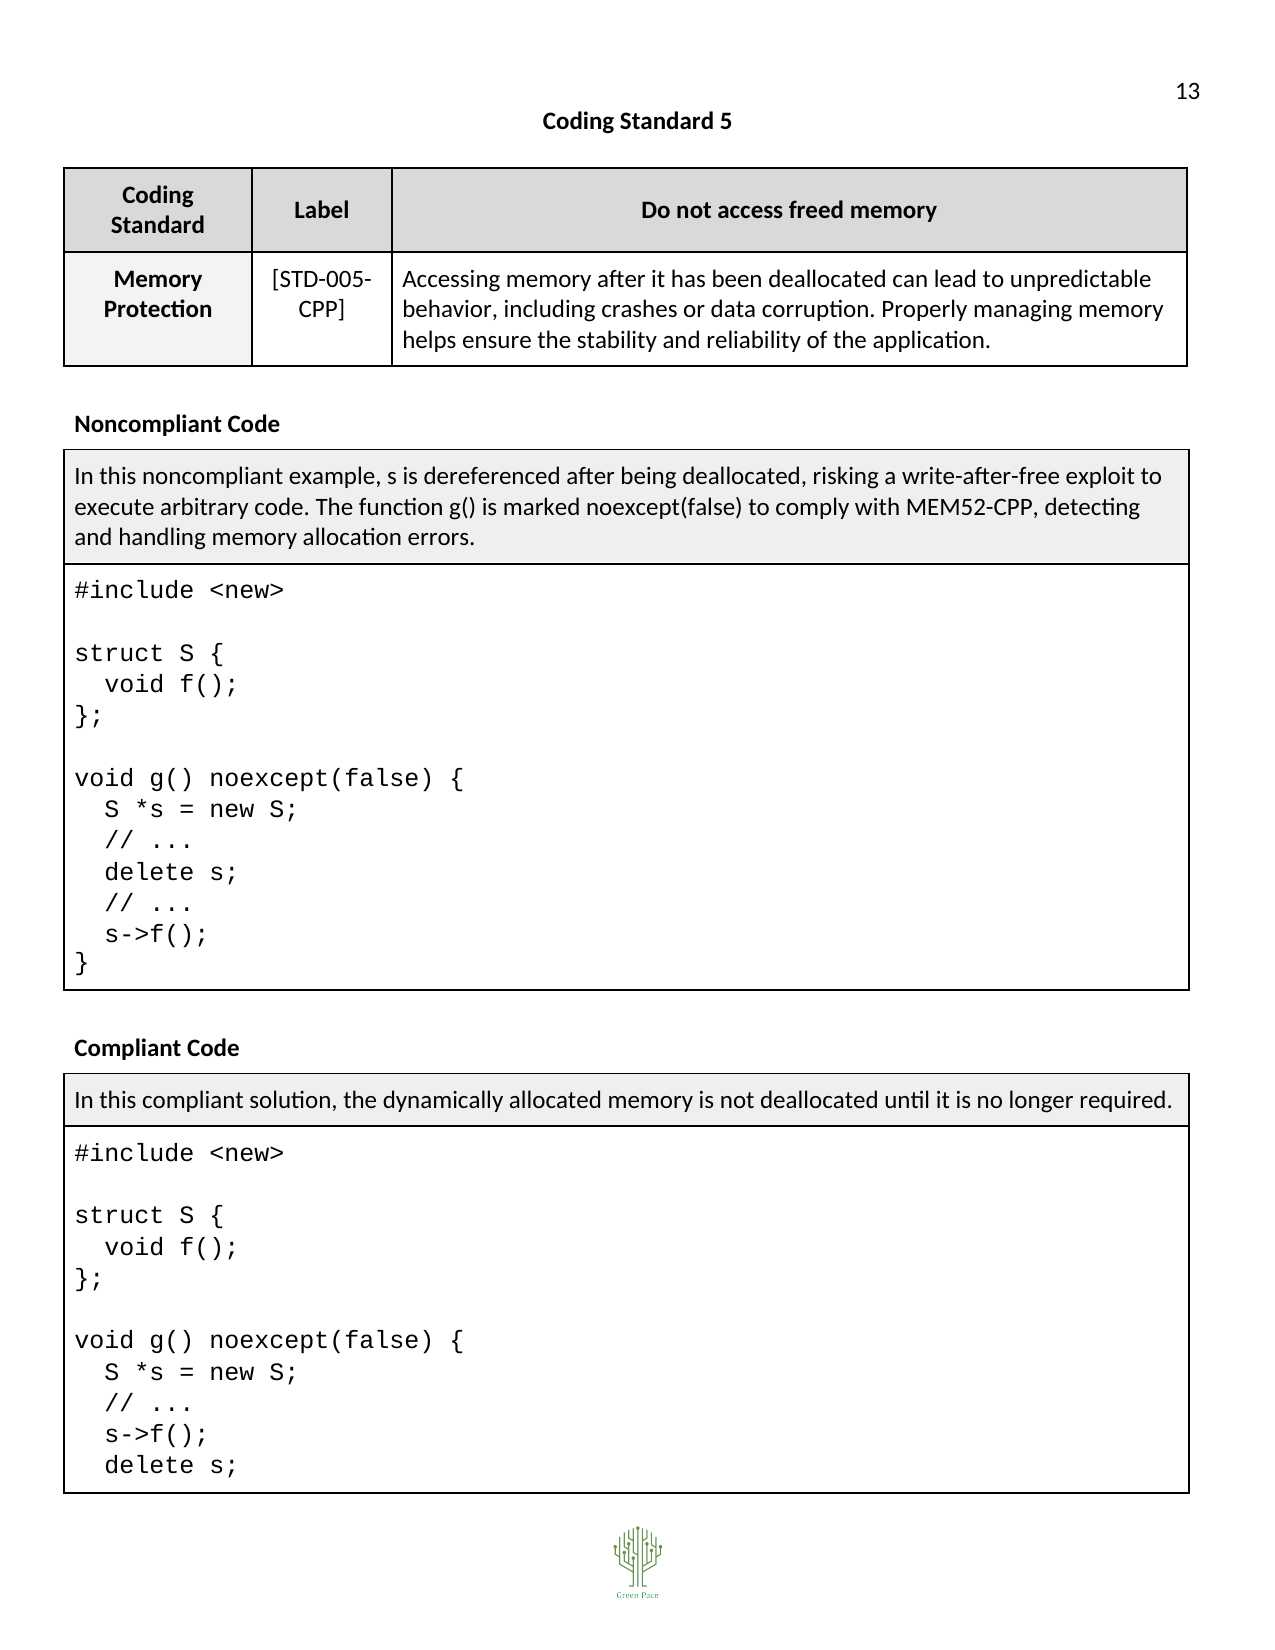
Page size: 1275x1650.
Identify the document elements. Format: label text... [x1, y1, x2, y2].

table_cell Memory Protection [65, 253, 251, 365]
table_header Coding Standard [65, 169, 251, 251]
table_cell In this noncompliant example, s is dereferenced after being deallocated, risking a write-after-free exploit to execute arbitrary code. The function g() is marked noexcept(false) to comply with MEM52-CPP, detecting and handling memory allocation errors. [65, 450, 1188, 562]
table_cell [STD-005-CPP] [253, 253, 391, 365]
table_cell Accessing memory after it has been deallocated can lead to unpredictable behavior, including crashes or data corruption. Properly managing memory helps ensure the stability and reliability of the application. [393, 253, 1186, 365]
table_cell #include <new> struct S { void f(); }; void g() noexcept(false) { S *s = new S; // ... delete s; // ... s->f(); } [65, 565, 1188, 989]
table_header Compliant Code [64, 1021, 1189, 1073]
table_header Do not access freed memory [393, 169, 1186, 251]
table_cell In this compliant solution, the dynamically allocated memory is not deallocated until it is no longer required. [65, 1074, 1188, 1125]
table_header Label [253, 169, 391, 251]
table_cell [65, 1127, 1188, 1492]
table_header Noncompliant Code [64, 398, 1189, 449]
picture [605, 1521, 670, 1606]
subtitle Coding Standard 5 [75, 106, 1200, 136]
